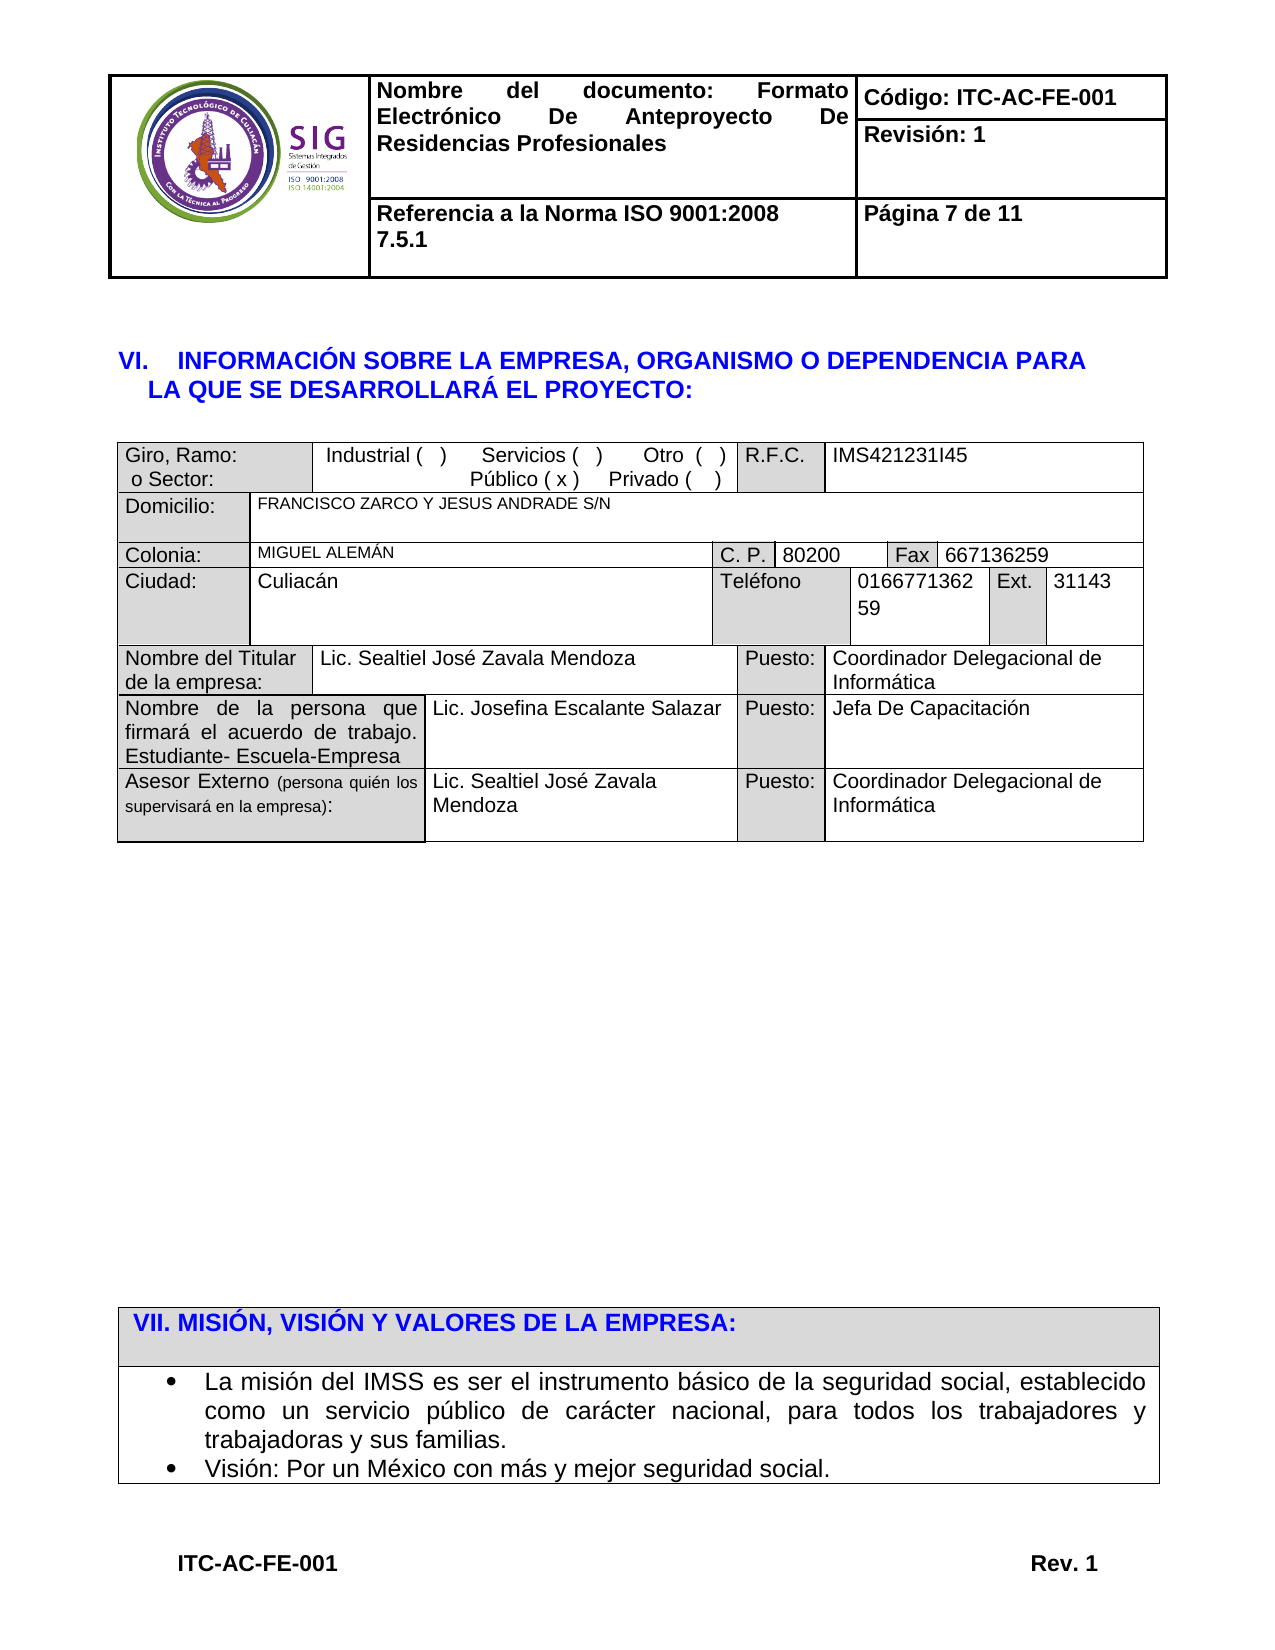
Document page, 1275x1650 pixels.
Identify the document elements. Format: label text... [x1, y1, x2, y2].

table_cell Nombre del Titular de la empresa: [118, 646, 312, 694]
table_cell MIGUEL ALEMÁN [251, 543, 712, 567]
table_cell Lic. Sealtiel José Zavala Mendoza [426, 769, 737, 841]
table_cell Fax [888, 543, 937, 567]
table_cell Colonia: [118, 543, 249, 567]
table_cell Puesto: [738, 695, 824, 768]
list INFORMACIÓN SOBRE LA EMPRESA, ORGANISMO O DEPENDENCIA PARA LA QUE SE DESARROLLARÁ EL PROYECTO: [118, 346, 1098, 403]
table_cell Puesto: [738, 646, 824, 694]
table_cell 016677136259 [851, 568, 989, 644]
table_cell Lic. Josefina Escalante Salazar [426, 695, 737, 768]
table_cell 667136259 [938, 543, 1143, 567]
table_header MISIÓN, VISIÓN Y VALORES DE LA EMPRESA: [119, 1308, 1159, 1366]
table_cell Ciudad: [118, 568, 249, 644]
table_header Giro, Ramo: o Sector: [118, 443, 312, 492]
table_cell FRANCISCO ZARCO Y JESUS ANDRADE S/N [251, 493, 1143, 541]
table_header IMS421231I45 [826, 443, 1143, 492]
table_cell Ext. [990, 568, 1046, 644]
table_cell Lic. Sealtiel José Zavala Mendoza [313, 646, 737, 694]
table_cell Domicilio: [118, 493, 249, 541]
table_cell Nombre de la persona que firmará el acuerdo de trabajo. Estudiante- Escuela-Empresa [118, 695, 424, 768]
table_cell 80200 [776, 543, 887, 567]
table_header Industrial ( ) Servicios ( ) Otro ( ) Público ( x ) Privado ( ) [313, 443, 737, 492]
table_header R.F.C. [738, 443, 824, 492]
picture [137, 80, 350, 223]
table_cell Coordinador Delegacional de Informática [826, 646, 1143, 694]
table_cell Puesto: [738, 769, 824, 841]
table_cell Coordinador Delegacional de Informática [826, 769, 1143, 841]
table_cell Asesor Externo (persona quién los supervisará en la empresa): [118, 769, 424, 841]
table_cell C. P. [713, 543, 774, 567]
table_cell 31143 [1047, 568, 1143, 644]
table_cell Jefa De Capacitación [826, 695, 1143, 768]
table_cell Teléfono [713, 568, 850, 644]
table_cell Culiacán [251, 568, 712, 644]
